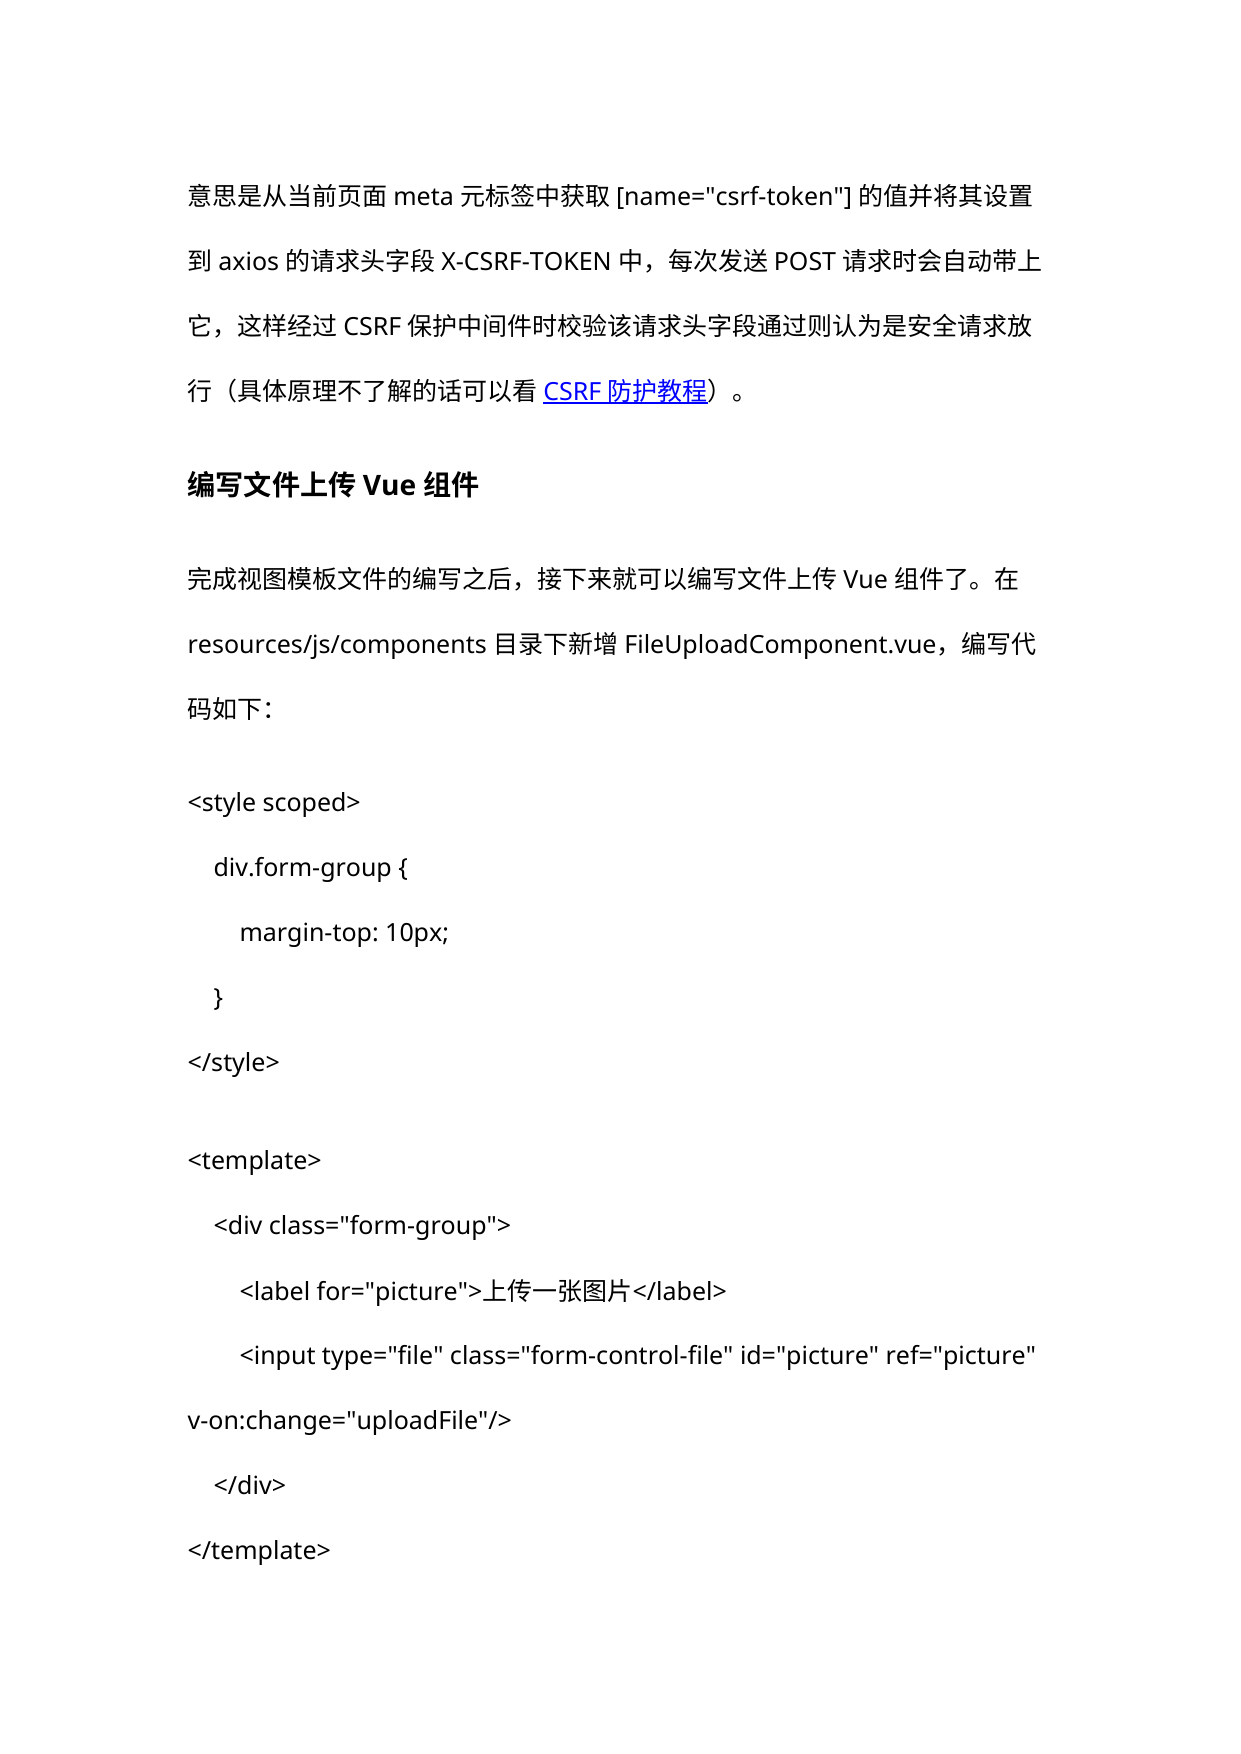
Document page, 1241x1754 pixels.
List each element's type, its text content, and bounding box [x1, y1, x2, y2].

text margin-top: 10px; [187, 899, 1053, 964]
text </template> [187, 1517, 1053, 1582]
text 完成视图模板文件的编写之后，接下来就可以编写文件上传 Vue 组件了。在 resources/js/components 目录下新增 FileUploadComponent.vue，编写代码如下： [187, 545, 1053, 740]
text <input type="file" class="form-control-file" id="picture" ref="picture" v-on:change="uploadFile"/> [187, 1322, 1053, 1452]
text <style scoped> [187, 769, 1053, 834]
text </div> [187, 1452, 1053, 1517]
text <div class="form-group"> [187, 1192, 1053, 1257]
text <label for="picture">上传一张图片</label> [187, 1257, 1053, 1322]
text div.form-group { [187, 834, 1053, 899]
text 编写文件上传 Vue 组件 [187, 451, 1053, 516]
text </style> [187, 1029, 1053, 1094]
text <template> [187, 1127, 1053, 1192]
text } [187, 964, 1053, 1029]
text 意思是从当前页面 meta 元标签中获取 [name="csrf-token"] 的值并将其设置到 axios 的请求头字段 X-CSRF-TOKEN 中，每次发送 POST 请求时会自动带上它，这样经过 CSRF 保护中间件时校验该请求头字段通过则认为是安全请求放行（具体原理不了解的话可以看 CSRF 防护教程）。 [187, 162, 1053, 422]
